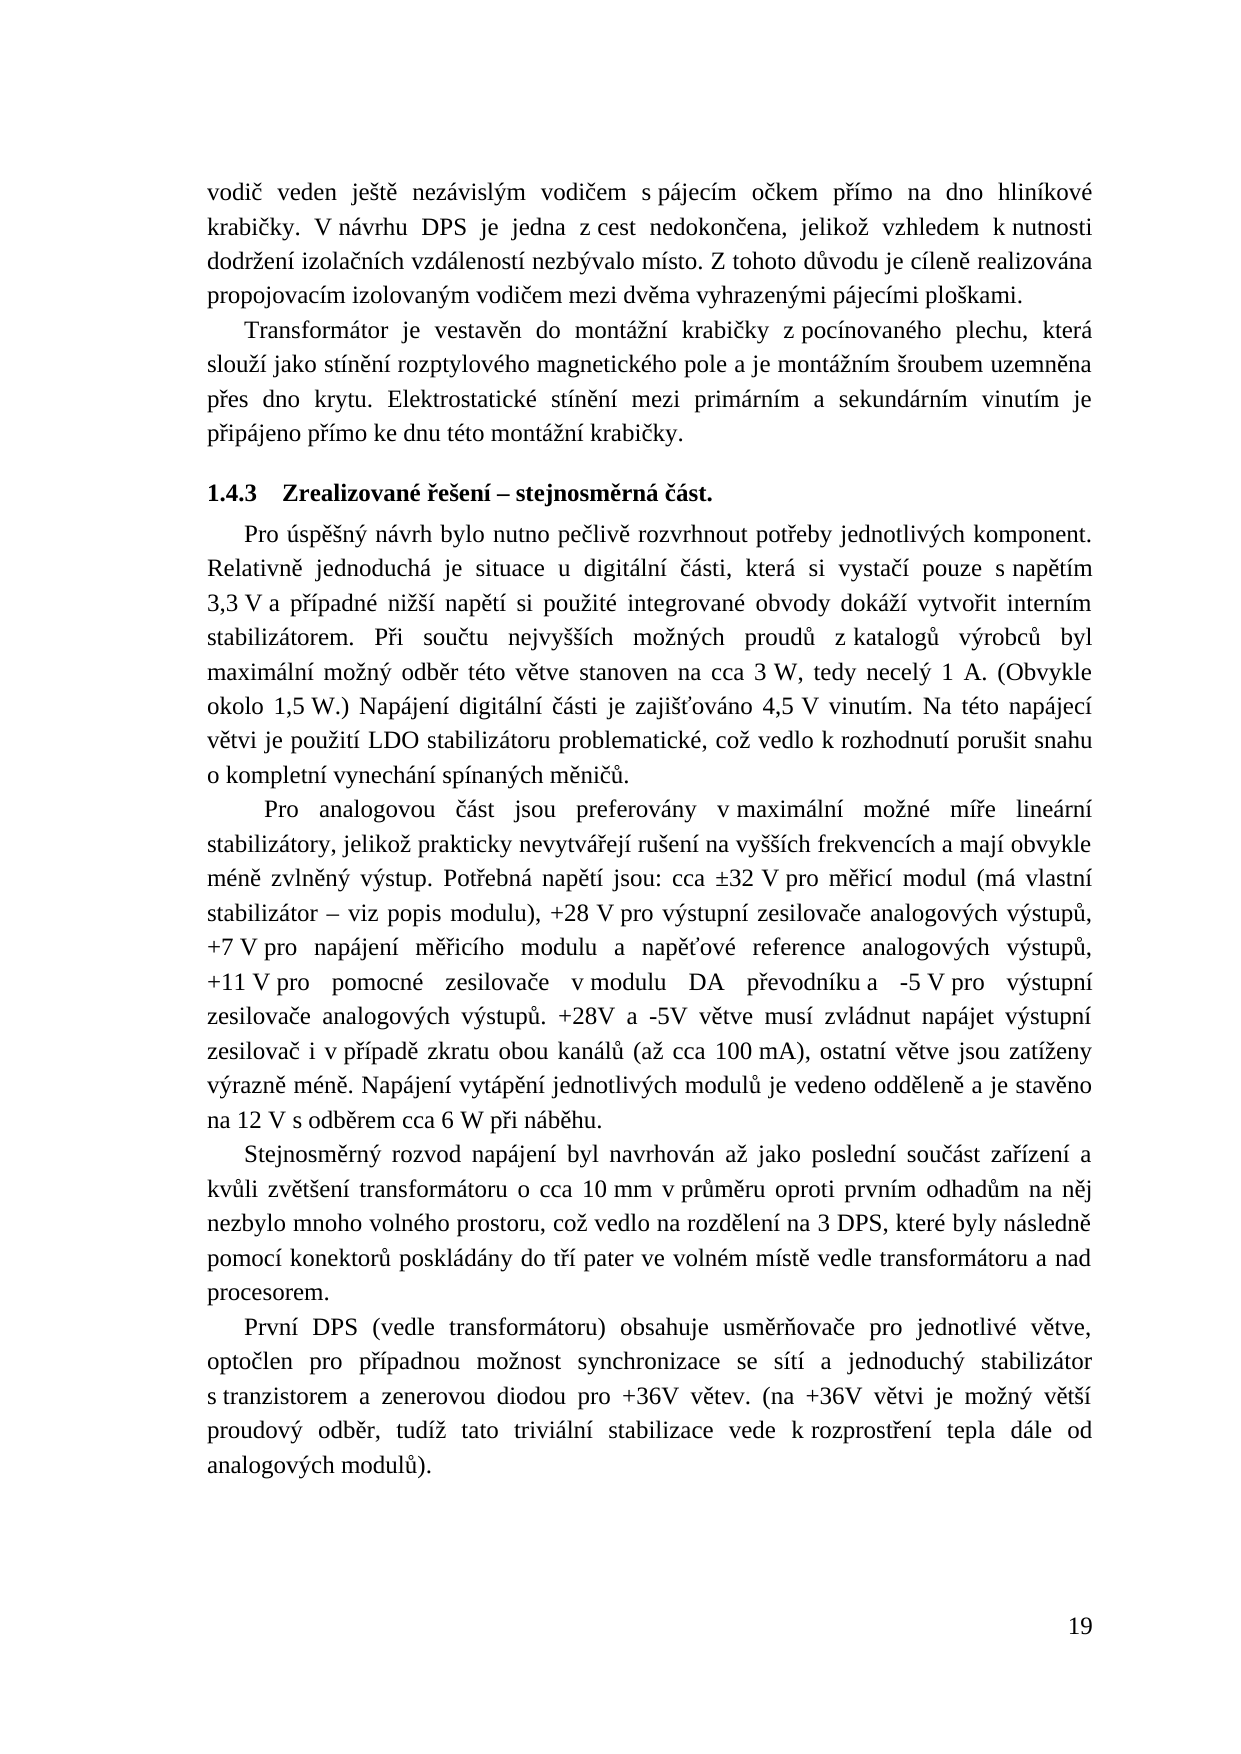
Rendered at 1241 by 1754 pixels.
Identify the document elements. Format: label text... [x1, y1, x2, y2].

text Pro analogovou část jsou preferovány v maximální možné míře lineární stabilizátory, jelikož prakticky nevytvářejí rušení na vyšších frekvencích a mají obvykle méně zvlněný výstup. Potřebná napětí jsou: cca ±32 V pro měřicí modul (má vlastní stabilizátor – viz popis modulu), +28 V pro výstupní zesilovače analogových výstupů, +7 V pro napájení měřicího modulu a napěťové reference analogových výstupů, +11 V pro pomocné zesilovače v modulu DA převodníku a -5 V pro výstupní zesilovače analogových výstupů. +28V a -5V větve musí zvládnut napájet výstupní zesilovač i v případě zkratu obou kanálů (až cca 100 mA), ostatní větve jsou zatíženy výrazně méně. Napájení vytápění jednotlivých modulů je vedeno odděleně a je stavěno na 12 V s odběrem cca 6 W při náběhu. [207, 794, 1092, 1134]
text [207, 177, 1092, 309]
subtitle Zrealizované řešení – stejnosměrná část. [207, 478, 1092, 507]
text První DPS (vedle transformátoru) obsahuje usměrňovače pro jednotlivé větve, optočlen pro případnou možnost synchronizace se sítí a jednoduchý stabilizátor s tranzistorem a zenerovou diodou pro +36V větev. (na +36V větvi je možný větší proudový odběr, tudíž tato triviální stabilizace vede k rozprostření tepla dále od analogových modulů). [207, 1312, 1092, 1478]
text Pro úspěšný návrh bylo nutno pečlivě rozvrhnout potřeby jednotlivých komponent. Relativně jednoduchá je situace u digitální části, která si vystačí pouze s napětím 3,3 V a případné nižší napětí si použité integrované obvody dokáží vytvořit interním stabilizátorem. Při součtu nejvyšších možných proudů z katalogů výrobců byl maximální možný odběr této větve stanoven na cca 3 W, tedy necelý 1 A. (Obvykle okolo 1,5 W.) Napájení digitální části je zajišťováno 4,5 V vinutím. Na této napájecí větvi je použití LDO stabilizátoru problematické, což vedlo k rozhodnutí porušit snahu o kompletní vynechání spínaných měničů. [207, 519, 1092, 789]
text Stejnosměrný rozvod napájení byl navrhován až jako poslední součást zařízení a kvůli zvětšení transformátoru o cca 10 mm v průměru oproti prvním odhadům na něj nezbylo mnoho volného prostoru, což vedlo na rozdělení na 3 DPS, které byly následně pomocí konektorů poskládány do tří pater ve volném místě vedle transformátoru a nad procesorem. [207, 1139, 1092, 1306]
text Transformátor je vestavěn do montážní krabičky z pocínovaného plechu, která slouží jako stínění rozptylového magnetického pole a je montážním šroubem uzemněna přes dno krytu. Elektrostatické stínění mezi primárním a sekundárním vinutím je připájeno přímo ke dnu této montážní krabičky. [207, 315, 1092, 447]
